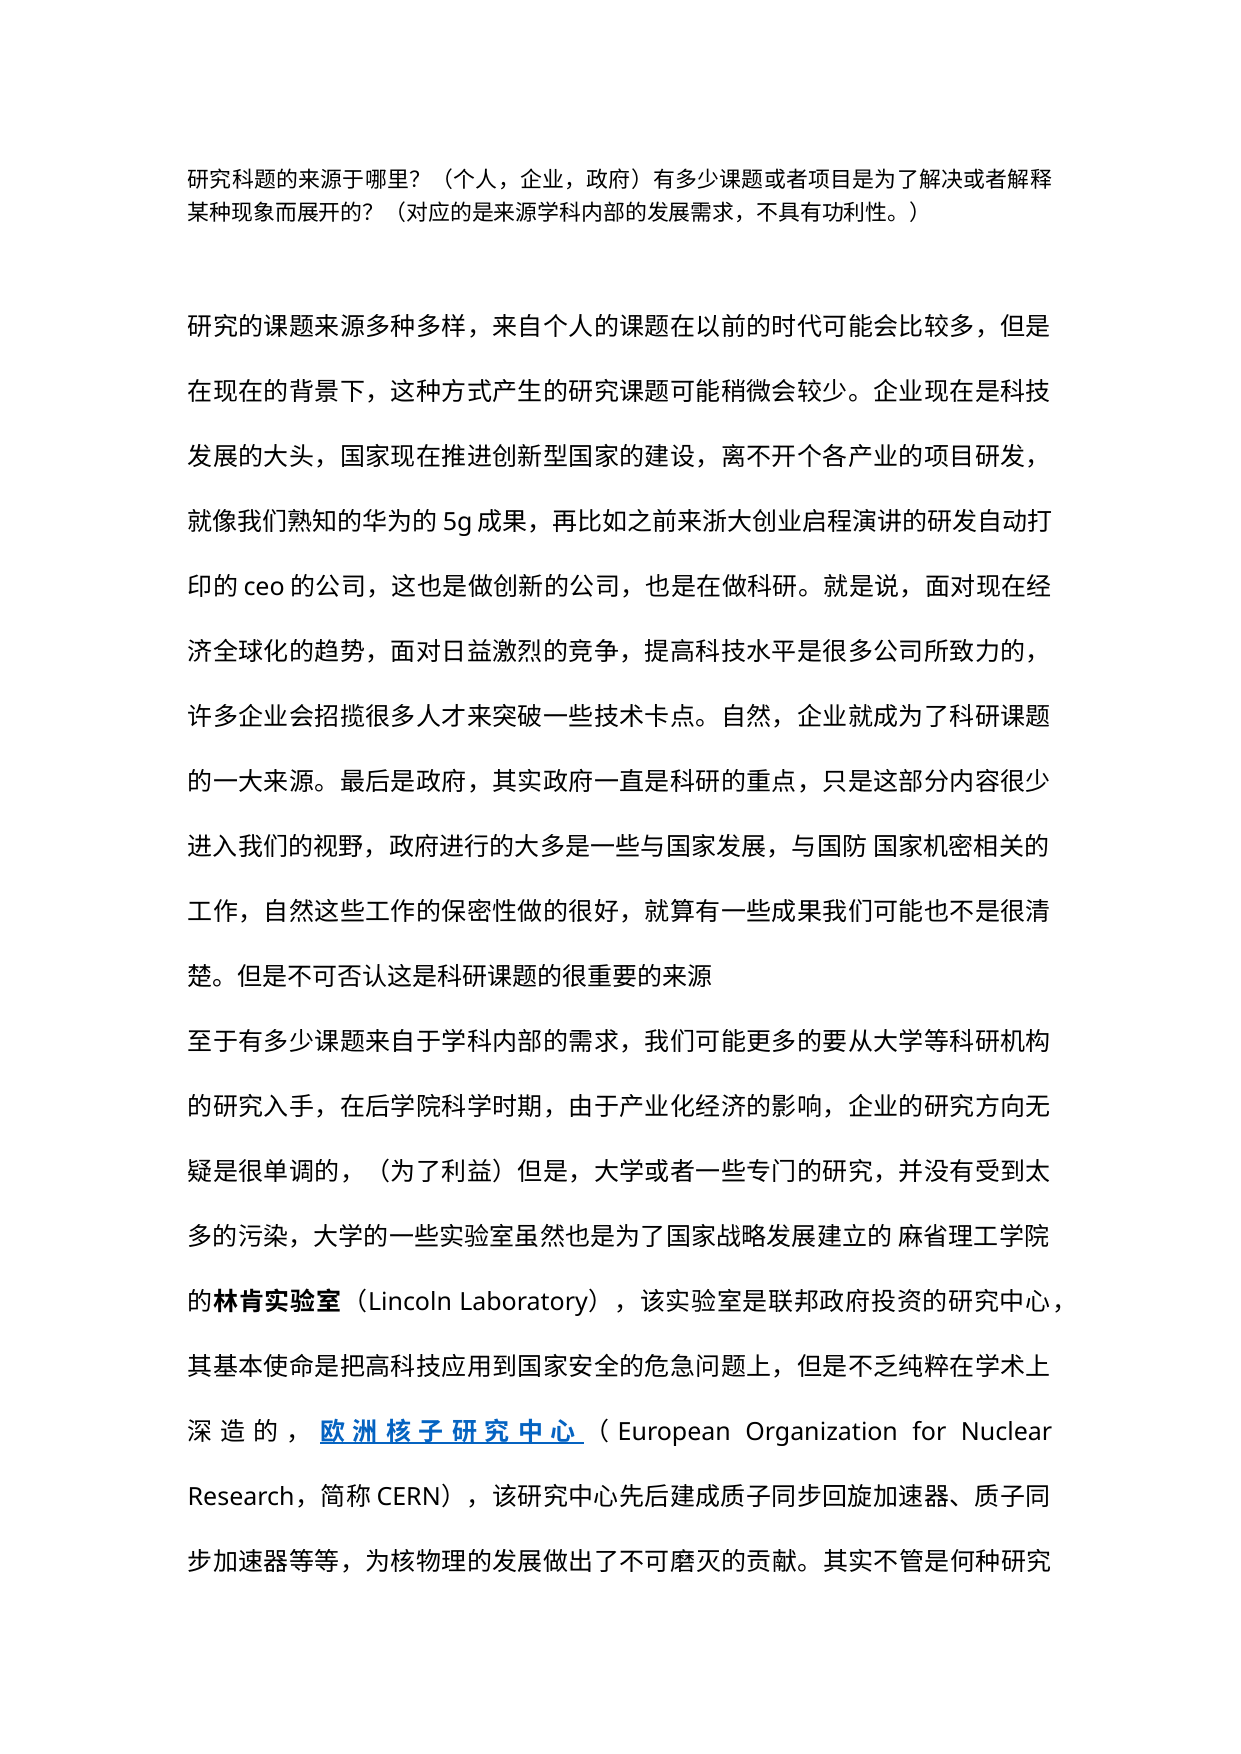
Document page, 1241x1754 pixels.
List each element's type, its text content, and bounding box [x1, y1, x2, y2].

text 研究的课题来源多种多样，来自个人的课题在以前的时代可能会比较多，但是在现在的背景下，这种方式产生的研究课题可能稍微会较少。企业现在是科技发展的大头，国家现在推进创新型国家的建设，离不开个各产业的项目研发，就像我们熟知的华为的5g成果，再比如之前来浙大创业启程演讲的研发自动打印的ceo的公司，这也是做创新的公司，也是在做科研。就是说，面对现在经济全球化的趋势，面对日益激烈的竞争，提高科技水平是很多公司所致力的，许多企业会招揽很多人才来突破一些技术卡点。自然，企业就成为了科研课题的一大来源。最后是政府，其实政府一直是科研的重点，只是这部分内容很少进入我们的视野，政府进行的大多是一些与国家发展，与国防 国家机密相关的工作，自然这些工作的保密性做的很好，就算有一些成果我们可能也不是很清楚。但是不可否认这是科研课题的很重要的来源 [187, 292, 1053, 1007]
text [187, 1007, 1053, 1592]
text 研究科题的来源于哪里？（个人，企业，政府）有多少课题或者项目是为了解决或者解释某种现象而展开的？（对应的是来源学科内部的发展需求，不具有功利性。） [187, 162, 1053, 227]
